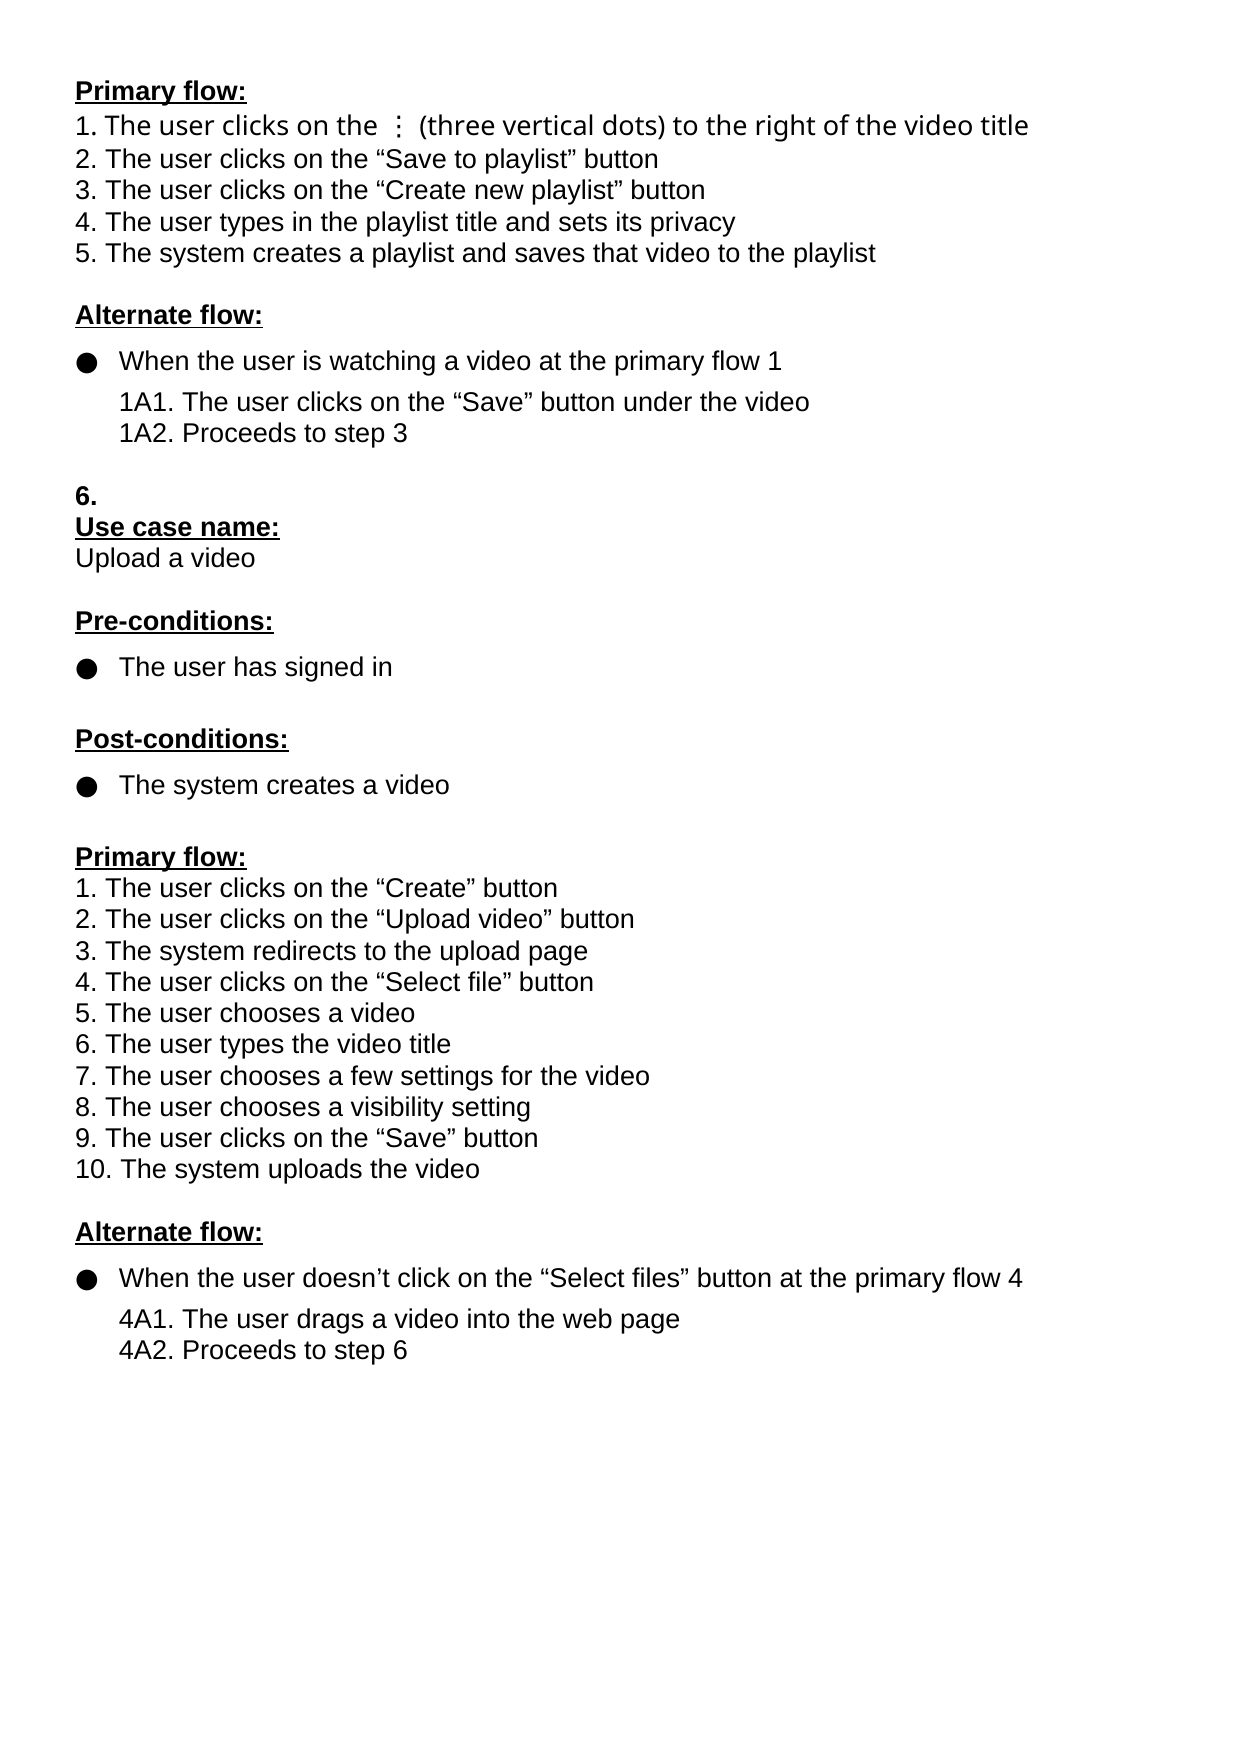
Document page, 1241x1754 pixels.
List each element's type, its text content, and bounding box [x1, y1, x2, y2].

list The system creates a video [75, 754, 1165, 810]
text Primary flow: [75, 841, 1165, 872]
text Primary flow: [75, 75, 1165, 106]
text 8. The user chooses a visibility setting [75, 1091, 1165, 1122]
text Use case name: [75, 511, 1165, 542]
text 10. The system uploads the video [75, 1153, 1165, 1185]
text 4A1. The user drags a video into the web page [119, 1303, 1165, 1334]
text Alternate flow: [75, 1216, 1165, 1247]
text 9. The user clicks on the “Save” button [75, 1122, 1165, 1153]
text 2. The user clicks on the “Upload video” button [75, 903, 1165, 935]
text 3. The user clicks on the “Create new playlist” button [75, 174, 1165, 206]
text Post-conditions: [75, 723, 1165, 754]
text 4A2. Proceeds to step 6 [119, 1334, 1165, 1365]
text 6. [75, 480, 1165, 511]
list When the user is watching a video at the primary flow 1 [75, 331, 1165, 386]
text 5. The user chooses a video [75, 997, 1165, 1028]
text 6. The user types the video title [75, 1028, 1165, 1060]
text Alternate flow: [75, 299, 1165, 331]
text 4. The user types in the playlist title and sets its privacy [75, 206, 1165, 237]
list The user has signed in [75, 636, 1165, 692]
text 2. The user clicks on the “Save to playlist” button [75, 143, 1165, 174]
list When the user doesn’t click on the “Select files” button at the primary flow 4 [75, 1247, 1165, 1303]
text 5. The system creates a playlist and saves that video to the playlist [75, 237, 1165, 268]
text 1 [75, 106, 1165, 143]
text 3. The system redirects to the upload page [75, 935, 1165, 966]
text 1A2. Proceeds to step 3 [119, 417, 1165, 449]
text 1. The user clicks on the “Create” button [75, 872, 1165, 903]
text 7. The user chooses a few settings for the video [75, 1060, 1165, 1091]
text 1A1. The user clicks on the “Save” button under the video [119, 386, 1165, 417]
text Pre-conditions: [75, 605, 1165, 636]
text 4. The user clicks on the “Select file” button [75, 966, 1165, 997]
text Upload a video [75, 542, 1165, 574]
